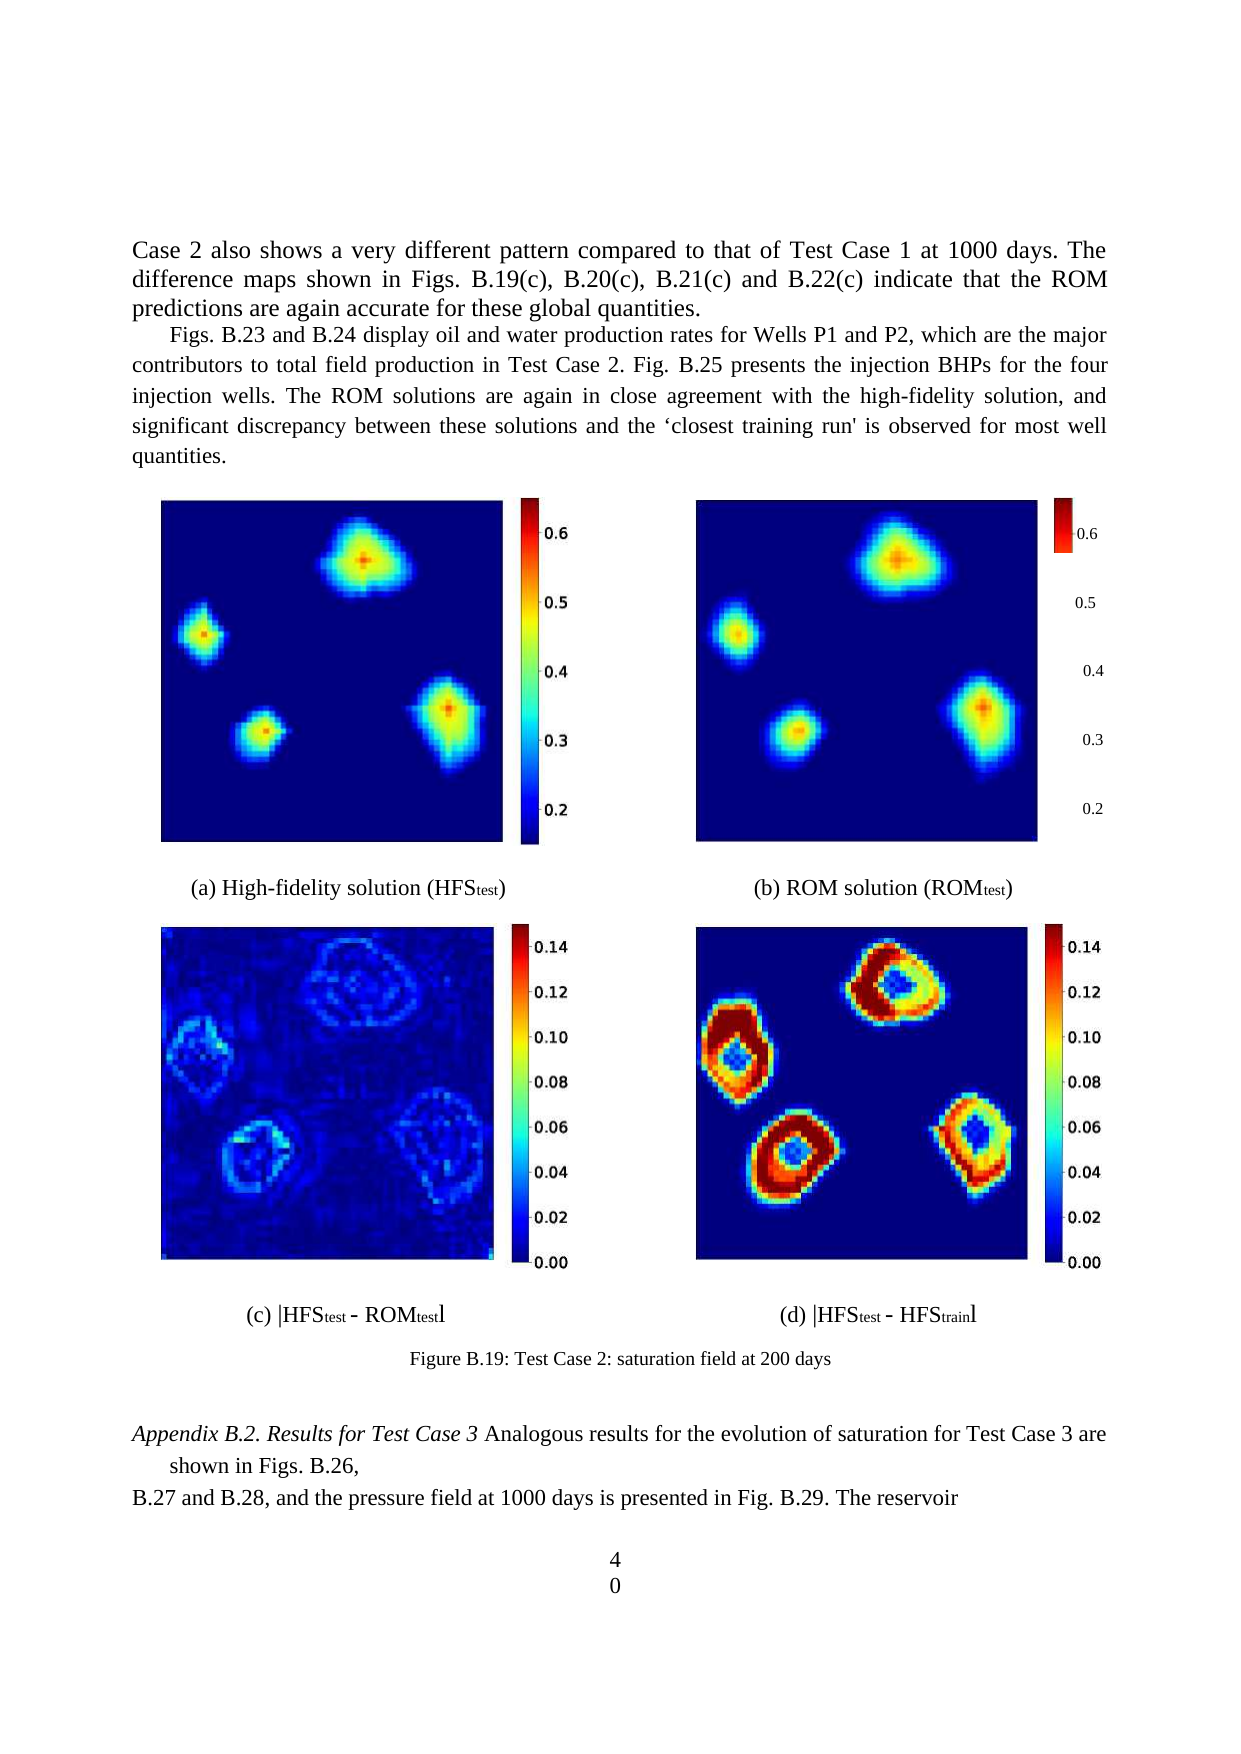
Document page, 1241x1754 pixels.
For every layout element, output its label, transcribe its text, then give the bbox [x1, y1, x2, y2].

picture [160, 497, 569, 846]
picture [160, 923, 569, 1270]
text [132, 235, 1109, 321]
picture [695, 500, 1038, 843]
text Figure B.19: Test Case 2: saturation field at 200 days [132, 1347, 1109, 1370]
text B.27 and B.28, and the pressure field at 1000 days is presented in Fig. B.29. The reservoir [132, 1484, 1109, 1511]
picture [695, 923, 1102, 1270]
text Appendix B.2. Results for Test Case 3 Analogous results for the evolution of saturation for Test Case 3 are shown in Figs. B.26, [132, 1420, 1109, 1479]
picture [1053, 497, 1077, 553]
text Figs. B.23 and B.24 display oil and water production rates for Wells P1 and P2, which are the major contributors to total field production in Test Case 2. Fig. B.25 presents the injection BHPs for the four injection wells. The ROM solutions are again in close agreement with the high-fidelity solution, and significant discrepancy between these solutions and the ‘closest training run' is observed for most well quantities. [132, 321, 1109, 468]
